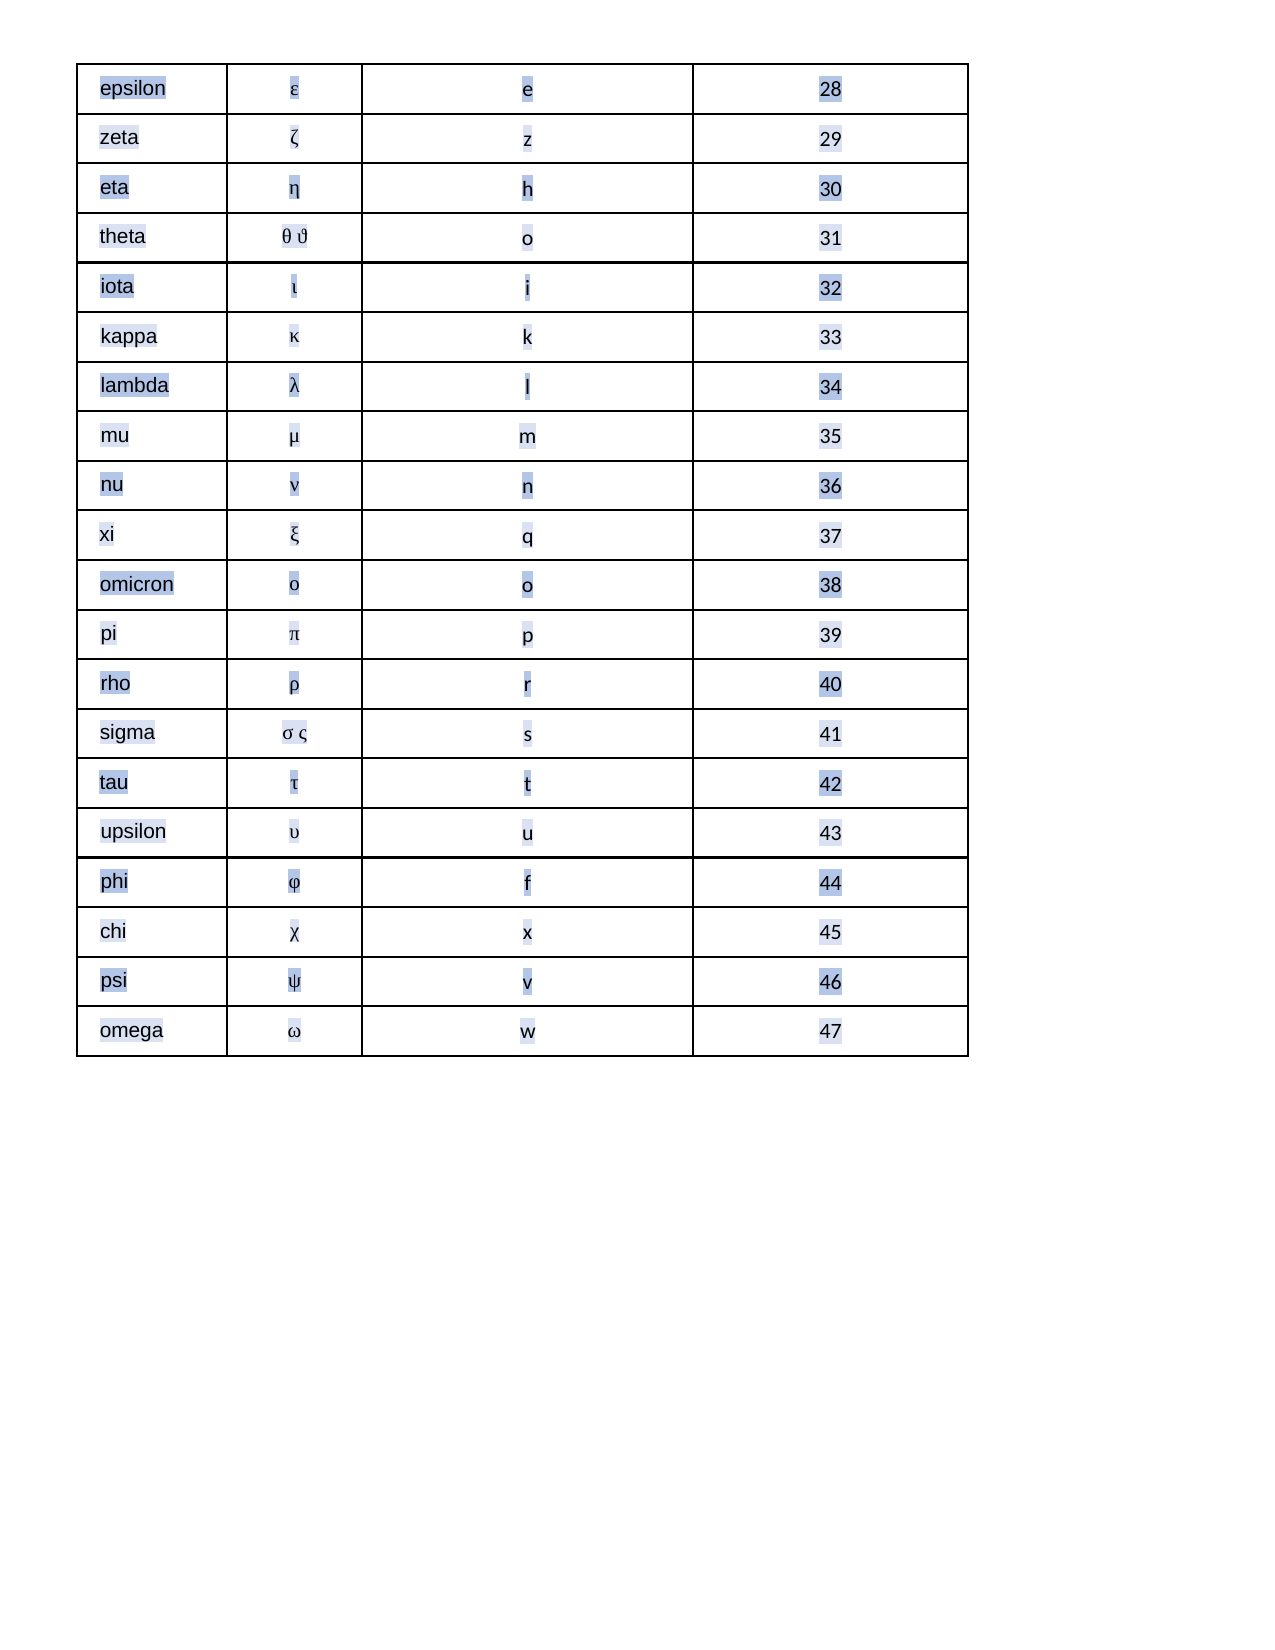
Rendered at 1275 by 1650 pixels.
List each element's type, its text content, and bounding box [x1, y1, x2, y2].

table_cell 39 [694, 611, 967, 658]
table_cell iota [78, 264, 226, 311]
table_cell theta [78, 214, 226, 261]
table_cell nu [78, 462, 226, 509]
table_cell 35 [694, 412, 967, 460]
table_cell omicron [78, 561, 226, 608]
table_cell 47 [694, 1007, 967, 1055]
table_cell 33 [694, 313, 967, 361]
table_cell t [363, 759, 692, 807]
table_cell ω [228, 1007, 361, 1055]
table_cell kappa [78, 313, 226, 361]
table_cell μ [228, 412, 361, 460]
table_cell ξ [228, 511, 361, 559]
table_cell ο [228, 561, 361, 608]
table_cell eta [78, 164, 226, 212]
table_cell mu [78, 412, 226, 460]
table_cell w [363, 1007, 692, 1055]
table_cell 40 [694, 660, 967, 708]
table_cell n [363, 462, 692, 509]
table_cell θ ϑ [228, 214, 361, 261]
table_cell chi [78, 908, 226, 956]
table_cell υ [228, 809, 361, 856]
table_cell ι [228, 264, 361, 311]
table_cell xi [78, 511, 226, 559]
table_cell m [363, 412, 692, 460]
table_cell z [363, 115, 692, 162]
table_cell 42 [694, 759, 967, 807]
table_cell η [228, 164, 361, 212]
table_cell l [363, 363, 692, 410]
table_cell κ [228, 313, 361, 361]
table_cell 37 [694, 511, 967, 559]
table_cell k [363, 313, 692, 361]
table_cell p [363, 611, 692, 658]
table_cell v [363, 958, 692, 1005]
table_cell s [363, 710, 692, 757]
table_cell 46 [694, 958, 967, 1005]
table_cell ψ [228, 958, 361, 1005]
table_cell omega [78, 1007, 226, 1055]
table_cell phi [78, 859, 226, 906]
table_cell f [363, 859, 692, 906]
table_cell 36 [694, 462, 967, 509]
table_cell 32 [694, 264, 967, 311]
table_cell ρ [228, 660, 361, 708]
table_cell 31 [694, 214, 967, 261]
table_cell o [363, 214, 692, 261]
table_cell e [363, 65, 692, 113]
table_cell o [363, 561, 692, 608]
table_cell 30 [694, 164, 967, 212]
table_cell φ [228, 859, 361, 906]
table_cell ν [228, 462, 361, 509]
table_cell π [228, 611, 361, 658]
table_cell h [363, 164, 692, 212]
table_cell i [363, 264, 692, 311]
table_cell 44 [694, 859, 967, 906]
table_cell zeta [78, 115, 226, 162]
table_cell λ [228, 363, 361, 410]
table_cell 41 [694, 710, 967, 757]
table_cell 38 [694, 561, 967, 608]
table_cell 34 [694, 363, 967, 410]
table_cell upsilon [78, 809, 226, 856]
table_cell r [363, 660, 692, 708]
table_cell x [363, 908, 692, 956]
table_cell rho [78, 660, 226, 708]
table_cell u [363, 809, 692, 856]
table_cell tau [78, 759, 226, 807]
table_cell psi [78, 958, 226, 1005]
table_cell lambda [78, 363, 226, 410]
table_cell pi [78, 611, 226, 658]
table_cell χ [228, 908, 361, 956]
table_cell epsilon [78, 65, 226, 113]
table_cell 28 [694, 65, 967, 113]
table_cell q [363, 511, 692, 559]
table_cell 29 [694, 115, 967, 162]
table_cell σ ς [228, 710, 361, 757]
table_cell sigma [78, 710, 226, 757]
table_cell ε [228, 65, 361, 113]
table_cell τ [228, 759, 361, 807]
table_cell 43 [694, 809, 967, 856]
table_cell ζ [228, 115, 361, 162]
table_cell 45 [694, 908, 967, 956]
